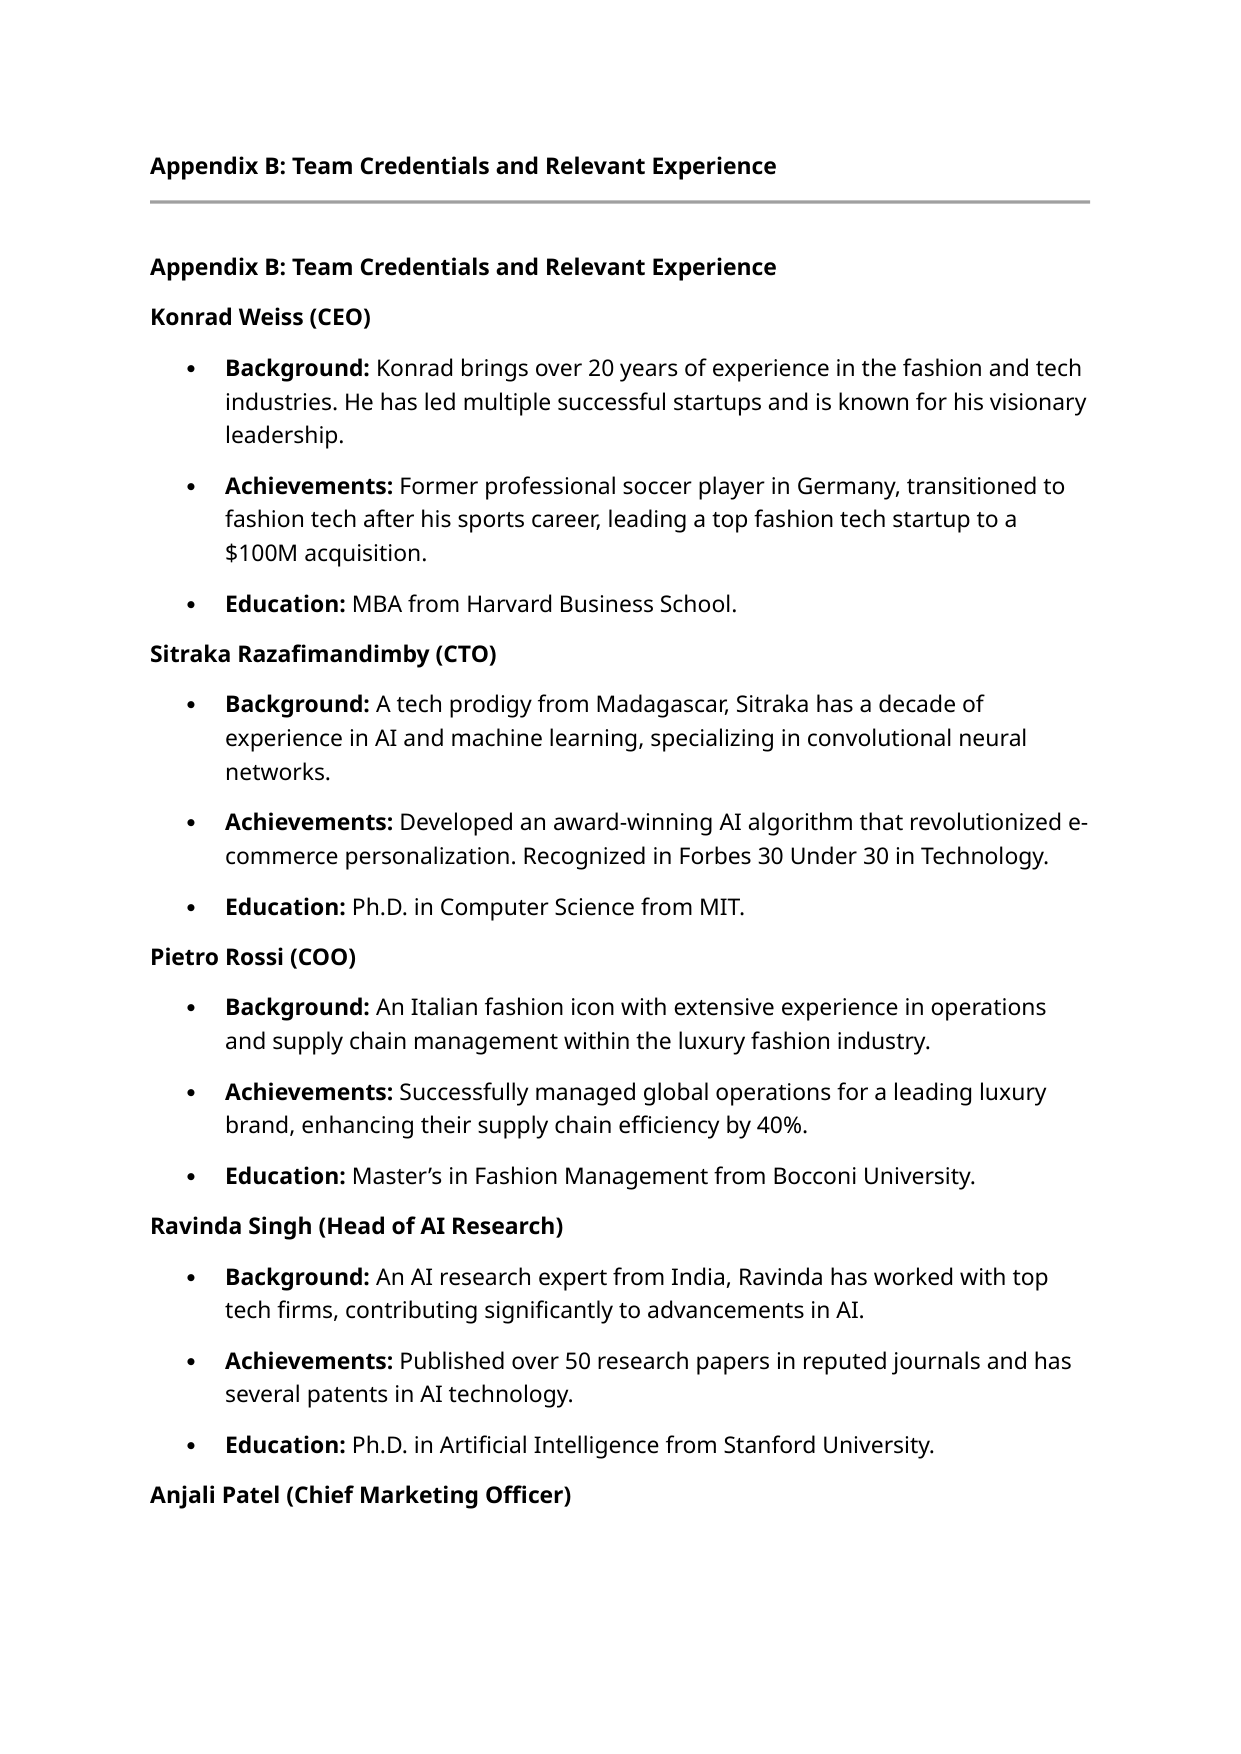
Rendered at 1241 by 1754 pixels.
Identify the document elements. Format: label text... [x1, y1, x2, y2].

list Achievements: Successfully managed global operations for a leading luxury brand, enhancing their supply chain efficiency by 40%. [187, 1075, 1090, 1140]
text Ravinda Singh (Head of AI Research) [150, 1210, 1090, 1241]
list Achievements: Former professional soccer player in Germany, transitioned to fashion tech after his sports career, leading a top fashion tech startup to a $100M acquisition. [187, 469, 1090, 568]
text Konrad Weiss (CEO) [150, 301, 1090, 332]
text Appendix B: Team Credentials and Relevant Experience [150, 251, 1090, 282]
list Education: Ph.D. in Artificial Intelligence from Stanford University. [187, 1429, 1090, 1460]
list Background: An AI research expert from India, Ravinda has worked with top tech firms, contributing significantly to advancements in AI. [187, 1260, 1090, 1325]
list Background: Konrad brings over 20 years of experience in the fashion and tech industries. He has led multiple successful startups and is known for his visionary leadership. [187, 352, 1090, 450]
list Achievements: Developed an award-winning AI algorithm that revolutionized e-commerce personalization. Recognized in Forbes 30 Under 30 in Technology. [187, 806, 1090, 871]
list Education: Ph.D. in Computer Science from MIT. [187, 890, 1090, 922]
text Sitraka Razafimandimby (CTO) [150, 638, 1090, 669]
list Education: MBA from Harvard Business School. [187, 587, 1090, 619]
text Pietro Rossi (COO) [150, 941, 1090, 972]
text Appendix B: Team Credentials and Relevant Experience [150, 150, 1090, 181]
list Background: An Italian fashion icon with extensive experience in operations and supply chain management within the luxury fashion industry. [187, 991, 1090, 1056]
list Background: A tech prodigy from Madagascar, Sitraka has a decade of experience in AI and machine learning, specializing in convolutional neural networks. [187, 688, 1090, 787]
list Achievements: Published over 50 research papers in reputed journals and has several patents in AI technology. [187, 1344, 1090, 1409]
text Anjali Patel (Chief Marketing Officer) [150, 1479, 1090, 1510]
list Education: Master’s in Fashion Management from Bocconi University. [187, 1159, 1090, 1191]
